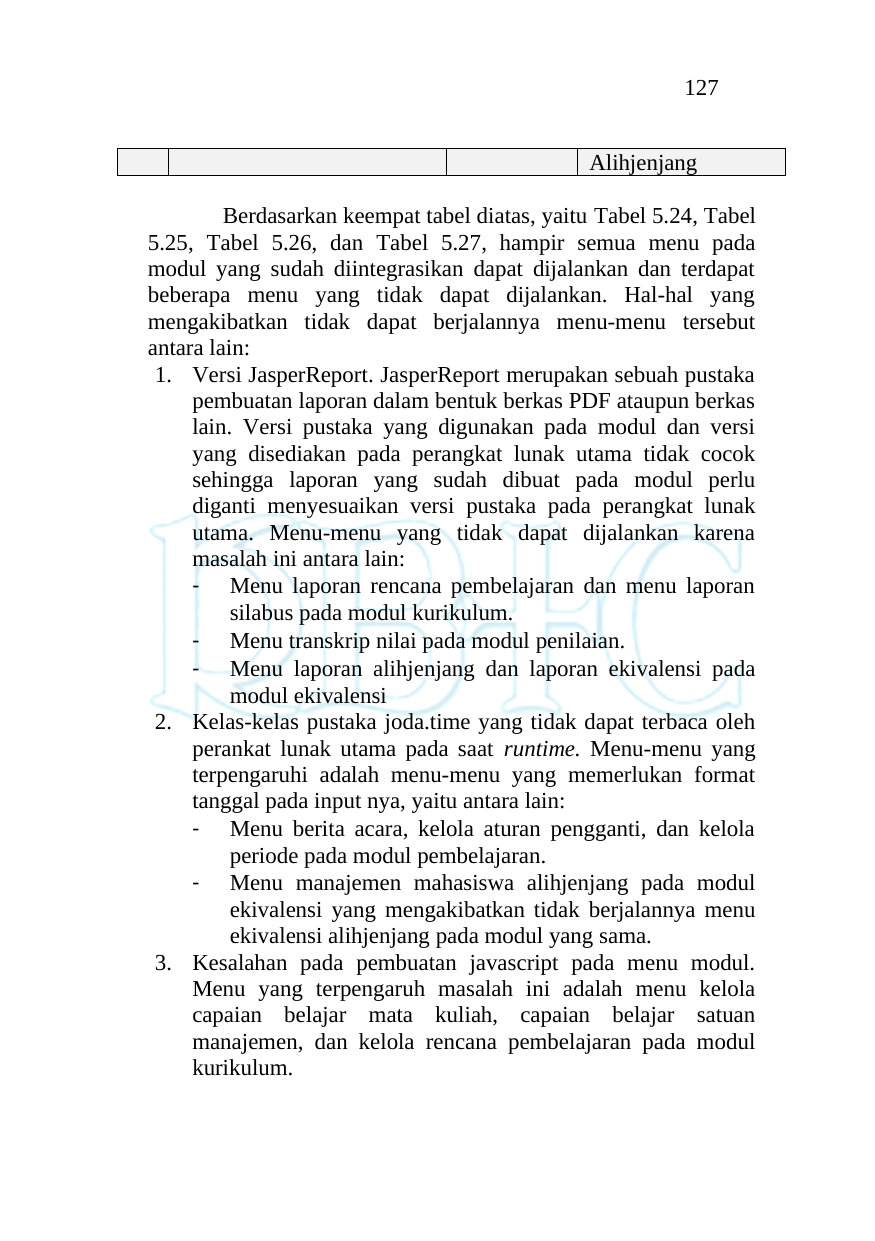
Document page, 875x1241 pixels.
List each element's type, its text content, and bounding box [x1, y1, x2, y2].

list Kelas-kelas pustaka joda.time yang tidak dapat terbaca oleh perankat lunak utama pada saat runtime. Menu-menu yang terpengaruhi adalah menu-menu yang memerlukan format tanggal pada input nya, yaitu antara lain: [154, 708, 756, 814]
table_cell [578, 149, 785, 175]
text Berdasarkan keempat tabel diatas, yaitu Tabel 5.24, Tabel 5.25, Tabel 5.26, dan Tabel 5.27, hampir semua menu pada modul yang sudah diintegrasikan dapat dijalankan dan terdapat beberapa menu yang tidak dapat dijalankan. Hal-hal yang mengakibatkan tidak dapat berjalannya menu-menu tersebut antara lain: [148, 202, 756, 361]
list Menu manajemen mahasiswa alihjenjang pada modul ekivalensi yang mengakibatkan tidak berjalannya menu ekivalensi alihjenjang pada modul yang sama. [192, 868, 756, 949]
list Menu transkrip nilai pada modul penilaian. [192, 626, 756, 654]
list Kesalahan pada pembuatan javascript pada menu modul. Menu yang terpengaruh masalah ini adalah menu kelola capaian belajar mata kuliah, capaian belajar satuan manajemen, dan kelola rencana pembelajaran pada modul kurikulum. [154, 949, 756, 1081]
list Menu laporan alihjenjang dan laporan ekivalensi pada modul ekivalensi [192, 654, 756, 708]
list Menu berita acara, kelola aturan pengganti, dan kelola periode pada modul pembelajaran. [192, 814, 756, 868]
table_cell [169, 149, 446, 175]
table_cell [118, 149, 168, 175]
list Versi JasperReport. JasperReport merupakan sebuah pustaka pembuatan laporan dalam bentuk berkas PDF ataupun berkas lain. Versi pustaka yang digunakan pada modul dan versi yang disediakan pada perangkat lunak utama tidak cocok sehingga laporan yang sudah dibuat pada modul perlu diganti menyesuaikan versi pustaka pada perangkat lunak utama. Menu-menu yang tidak dapat dijalankan karena masalah ini antara lain: [154, 361, 756, 571]
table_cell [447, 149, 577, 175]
list Menu laporan rencana pembelajaran dan menu laporan silabus pada modul kurikulum. [192, 571, 756, 626]
